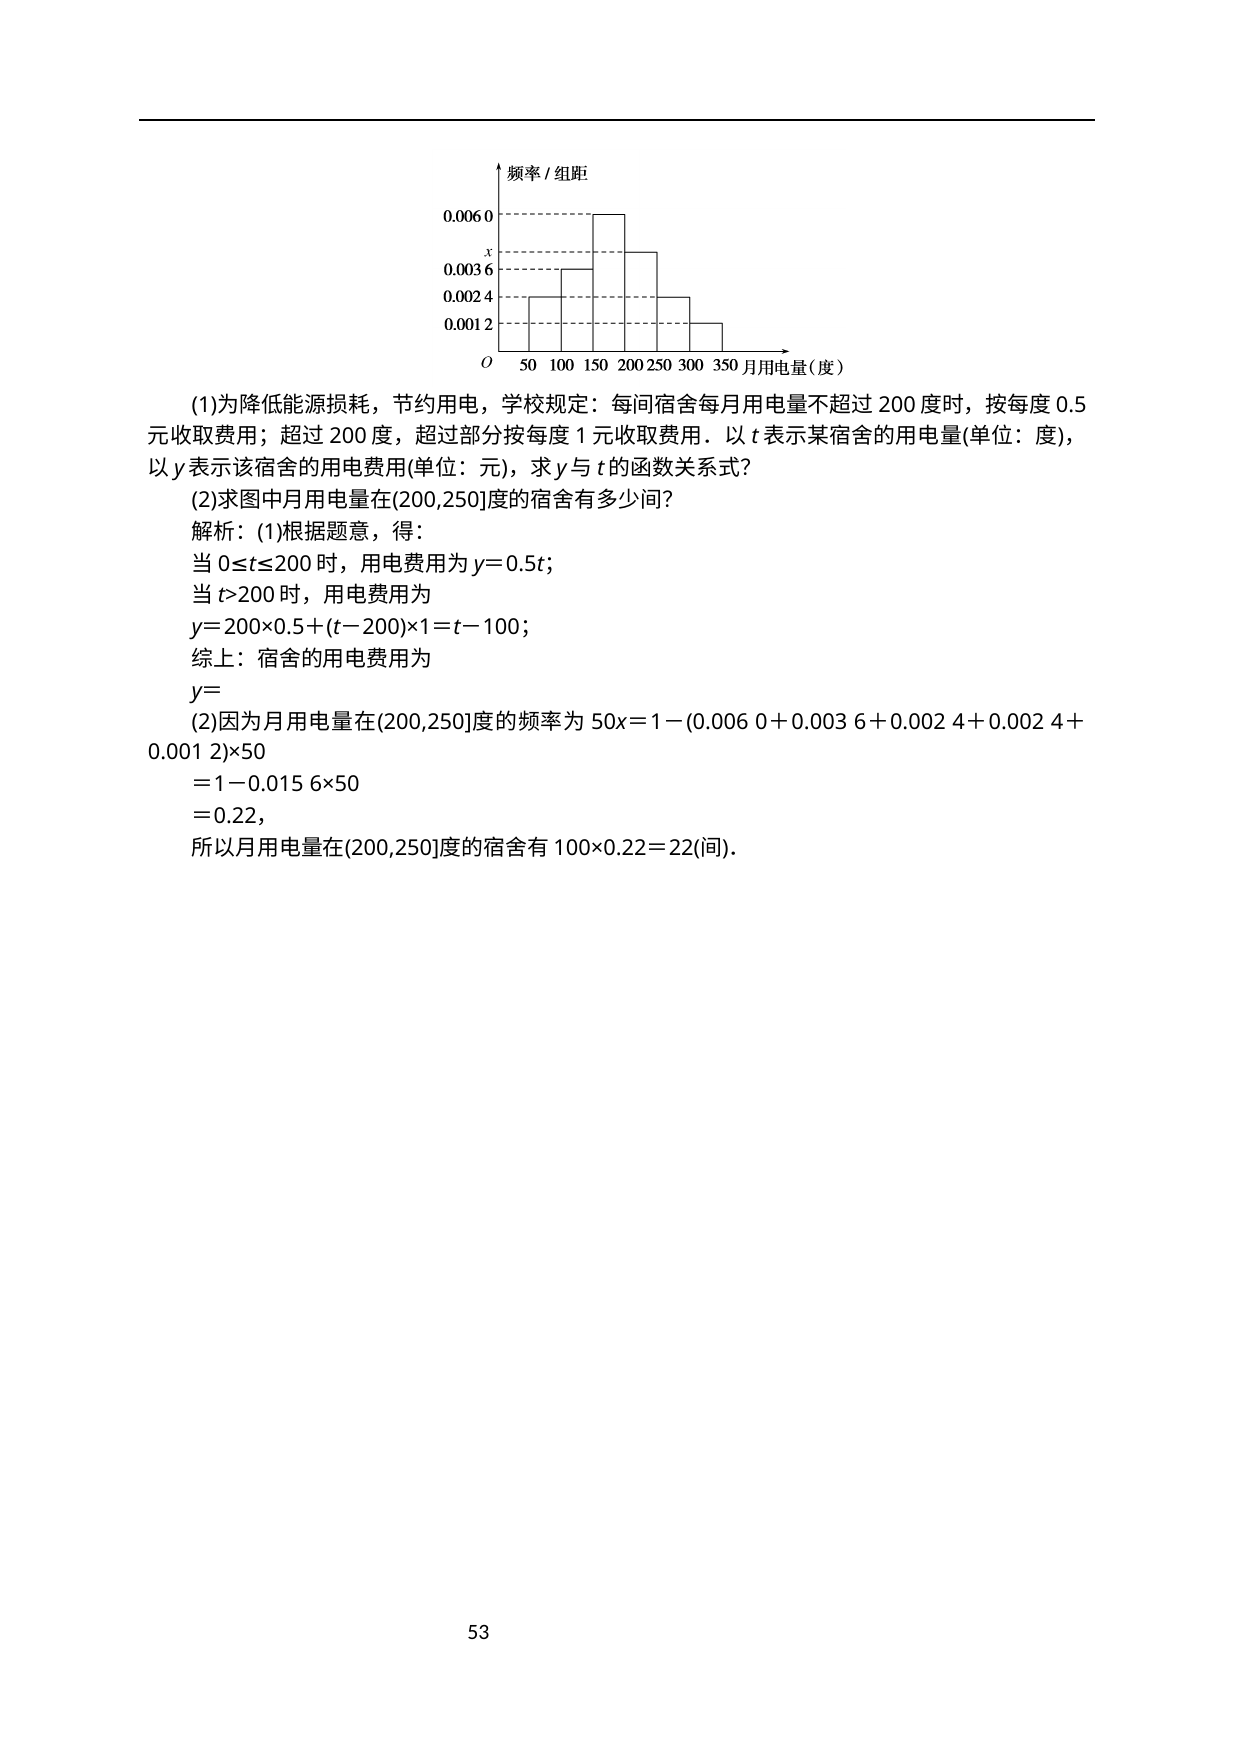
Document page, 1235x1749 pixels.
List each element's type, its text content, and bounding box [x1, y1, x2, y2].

text y＝ [148, 673, 1087, 704]
picture [432, 149, 846, 387]
text y＝200×0.5＋(t－200)×1＝t－100； [148, 609, 1087, 641]
text (2)因为月用电量在(200,250]度的频率为50x＝1－(0.006 0＋0.003 6＋0.002 4＋0.002 4＋0.001 2)×50 [148, 704, 1087, 766]
text (1)为降低能源损耗，节约用电，学校规定：每间宿舍每月用电量不超过200度时，按每度0.5元收取费用；超过200度，超过部分按每度1元收取费用．以t表示某宿舍的用电量(单位：度)，以y表示该宿舍的用电费用(单位：元)，求y与t的函数关系式？ [148, 387, 1087, 482]
text 所以月用电量在(200,250]度的宿舍有100×0.22＝22(间)． [148, 829, 1087, 861]
text 综上：宿舍的用电费用为 [148, 641, 1087, 673]
text 当0≤t≤200时，用电费用为y＝0.5t； [148, 546, 1087, 577]
text ＝0.22， [148, 798, 1087, 829]
text 解析：(1)根据题意，得： [148, 514, 1087, 546]
text (2)求图中月用电量在(200,250]度的宿舍有多少间？ [148, 482, 1087, 514]
text ＝1－0.015 6×50 [148, 766, 1087, 798]
text 当t>200时，用电费用为 [148, 577, 1087, 609]
